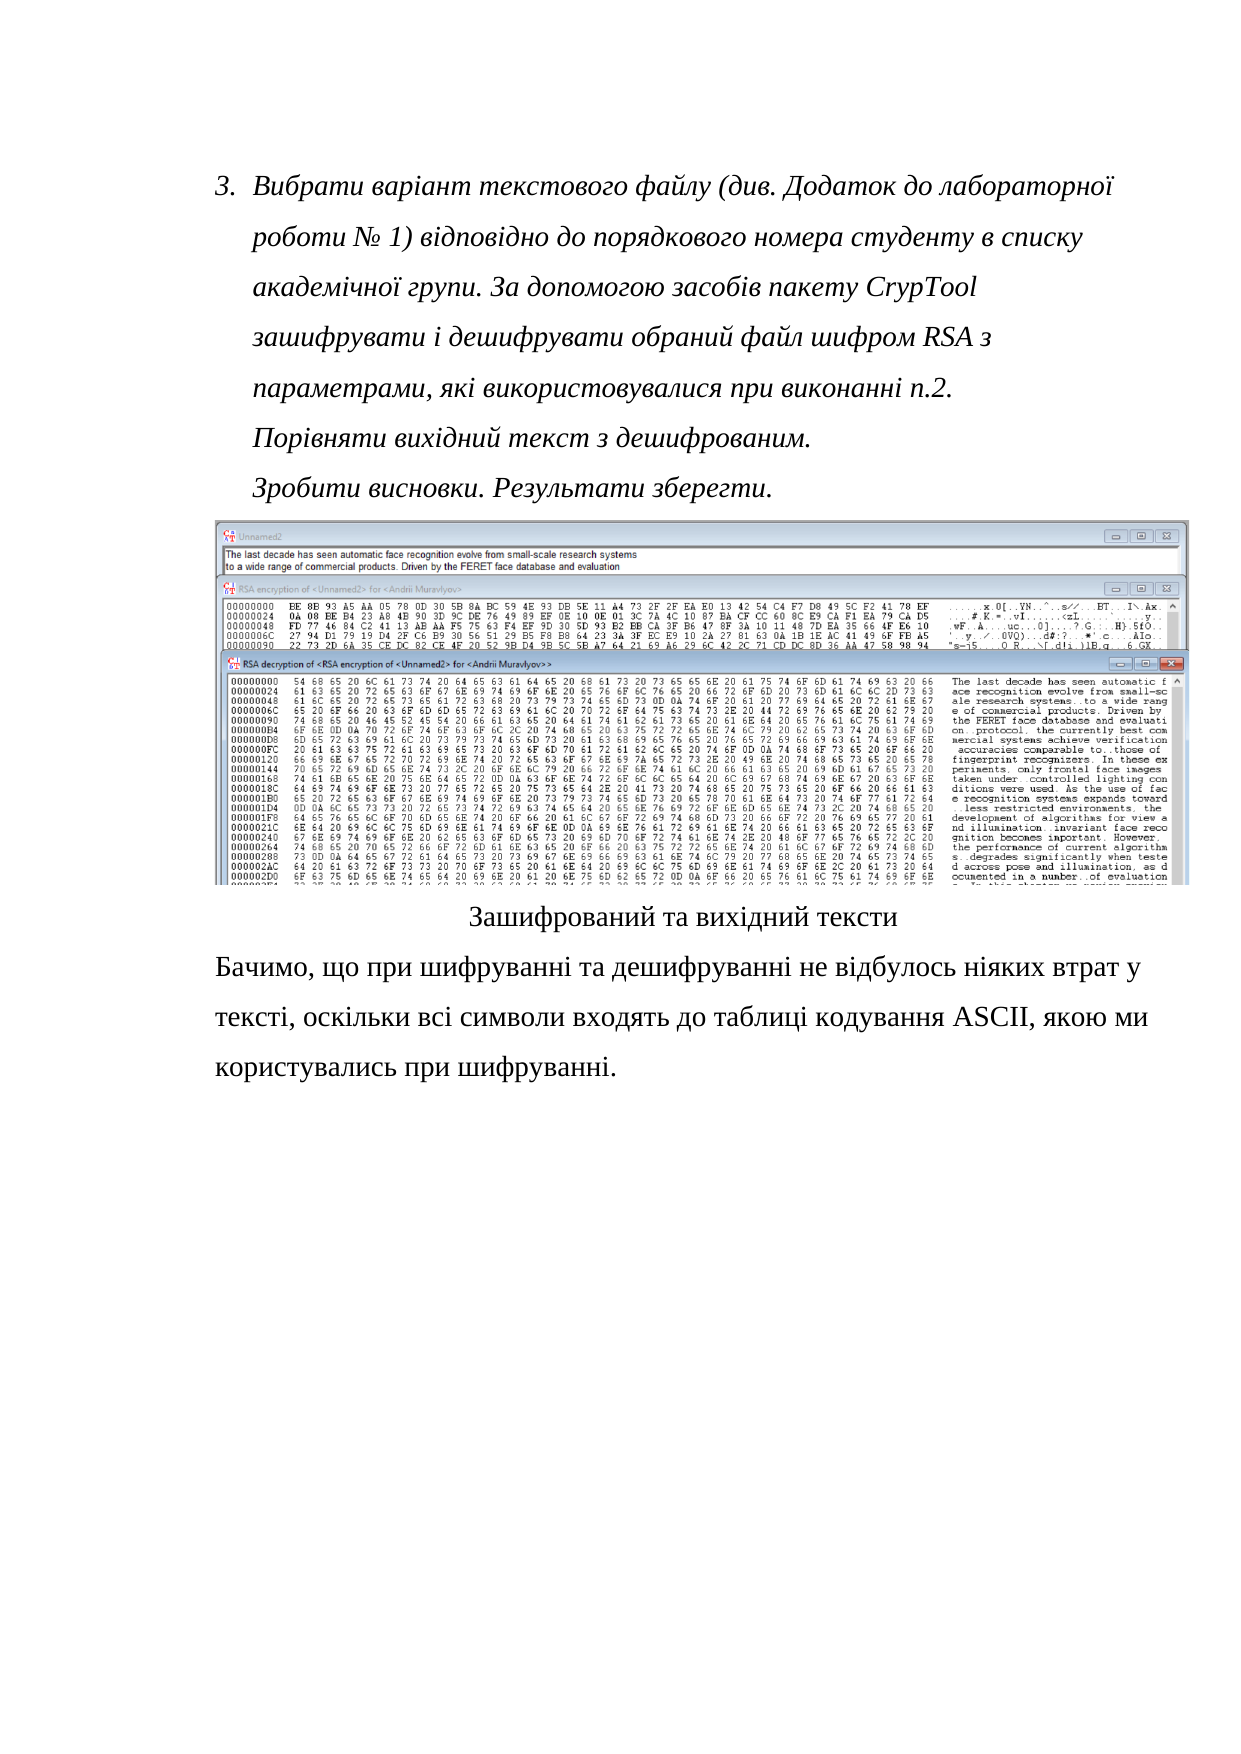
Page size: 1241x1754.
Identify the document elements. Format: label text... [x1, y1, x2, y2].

text Зашифрований та вихідний тексти [215, 899, 1152, 932]
text Бачимо, що при шифруванні та дешифруванні не відбулось ніяких втрат у тексті, оскільки всі символи входять до таблиці кодування ASCII, якою ми користувались при шифруванні. [215, 949, 1152, 1083]
picture [214, 520, 1190, 885]
list Вибрати варіант текстового файлу (див. Додаток до лабораторної роботи № 1) відповідно до порядкового номера студенту в списку академічної групи. За допомогою засобів пакету CrypTool зашифрувати і дешифрувати обраний файл шифром RSA з параметрами, які використовувалися при виконанні п.2. Порівняти вихідний текст з дешифрованим. Зробити висновки. Результати зберегти. [215, 168, 1152, 504]
